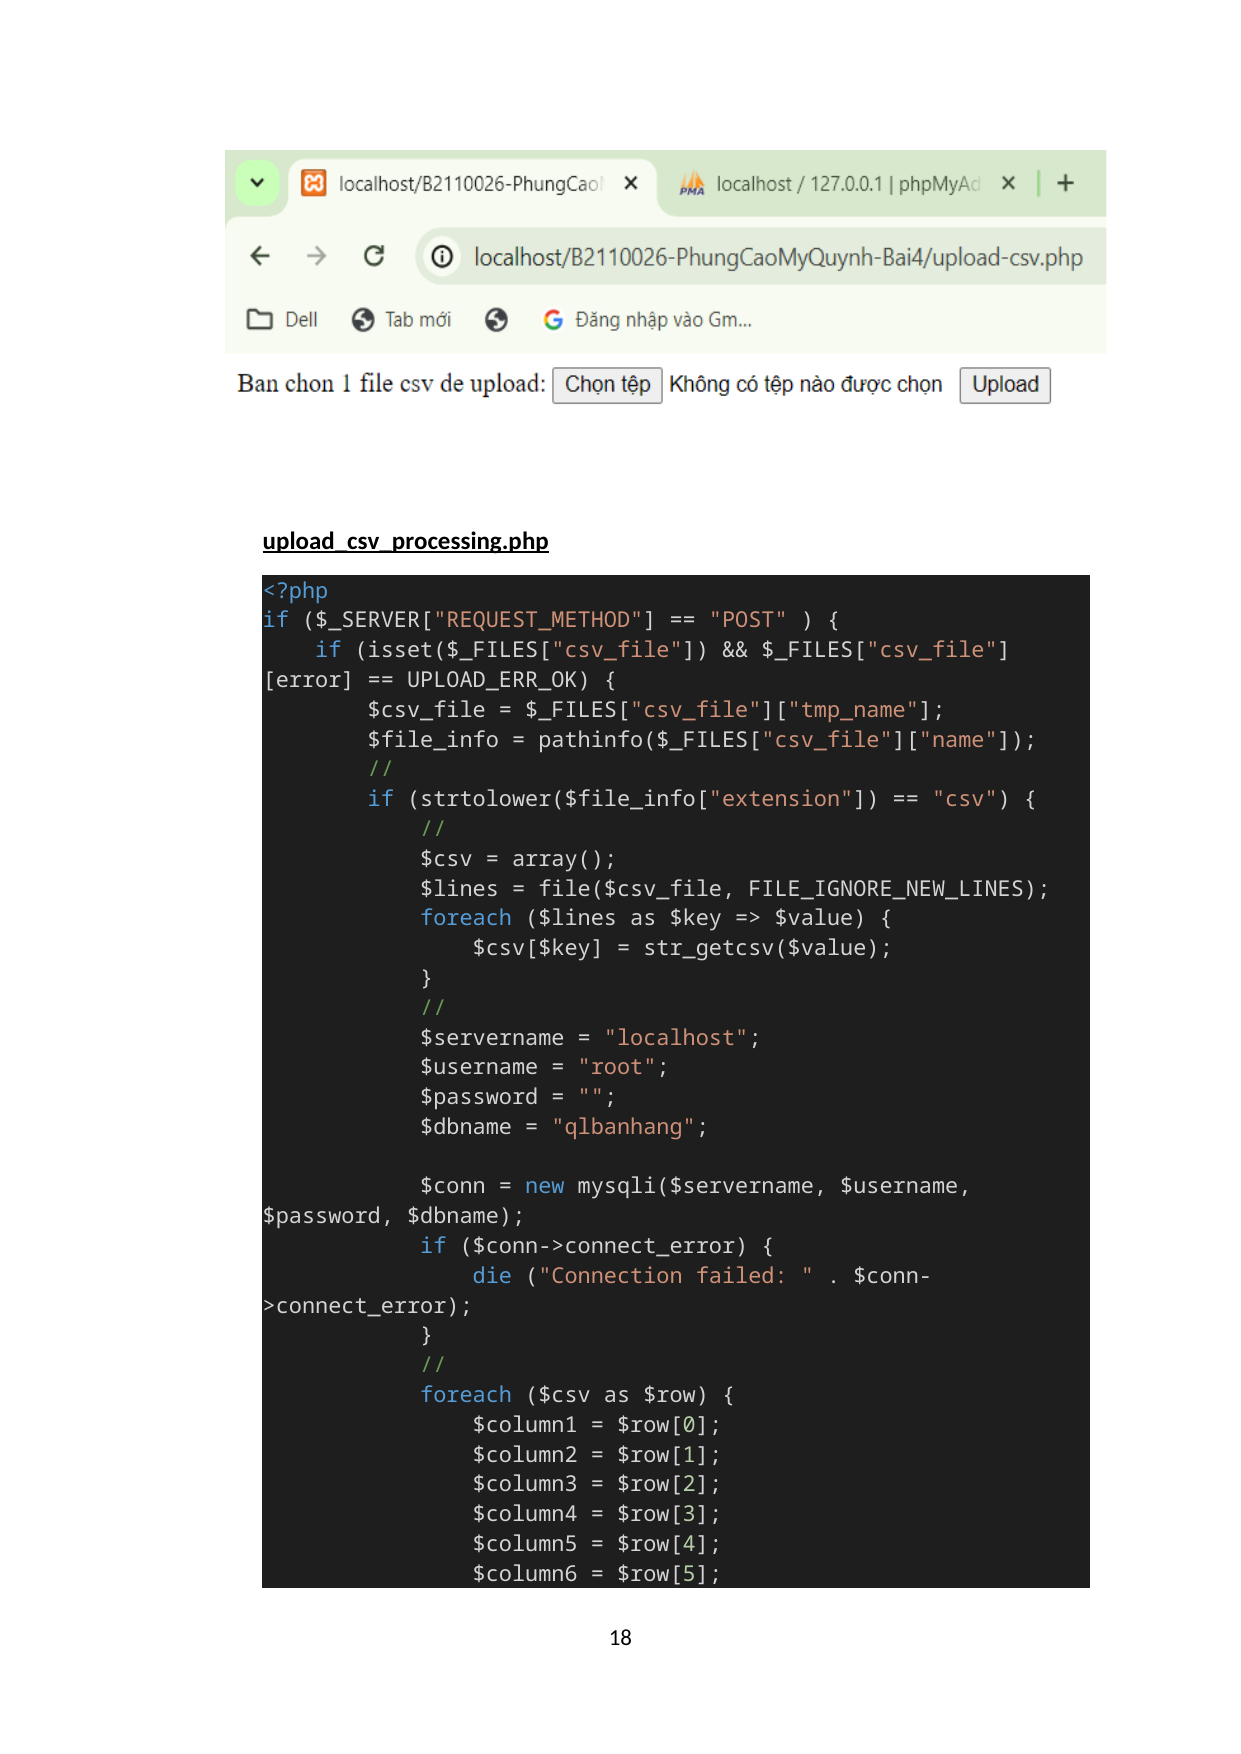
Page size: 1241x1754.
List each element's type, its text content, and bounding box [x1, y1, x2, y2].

text if (isset($_FILES["csv_file"]) && $_FILES["csv_file"][error] == UPLOAD_ERR_OK) { [262, 634, 1090, 694]
text $column5 = $row[4]; [262, 1528, 1090, 1558]
text $username = "root"; [262, 1051, 1090, 1081]
text $csv[$key] = str_getcsv($value); [262, 932, 1090, 962]
text die ("Connection failed: " . $conn->connect_error); [262, 1260, 1090, 1319]
text // [262, 813, 1090, 843]
text if ($_SERVER["REQUEST_METHOD"] == "POST" ) { [262, 604, 1090, 634]
text $csv_file = $_FILES["csv_file"]["tmp_name"]; [262, 694, 1090, 724]
text $password = ""; [262, 1081, 1090, 1111]
picture [225, 150, 1107, 476]
text $column1 = $row[0]; [262, 1409, 1090, 1439]
text $conn = new mysqli($servername, $username, $password, $dbname); [262, 1171, 1090, 1230]
text $column2 = $row[1]; [262, 1439, 1090, 1468]
text $column3 = $row[2]; [262, 1468, 1090, 1498]
text $column6 = $row[5]; [262, 1558, 1090, 1588]
text $file_info = pathinfo($_FILES["csv_file"]["name"]); [262, 724, 1090, 753]
text $dbname = "qlbanhang"; [262, 1111, 1090, 1141]
text if (strtolower($file_info["extension"]) == "csv") { [262, 783, 1090, 813]
text } [262, 1319, 1090, 1349]
list upload_csv_processing.php [262, 525, 1090, 556]
text $lines = file($csv_file, FILE_IGNORE_NEW_LINES); [262, 873, 1090, 902]
text } [262, 962, 1090, 992]
text $column4 = $row[3]; [262, 1498, 1090, 1528]
text // [262, 753, 1090, 783]
text <?php [262, 575, 1090, 604]
text foreach ($csv as $row) { [262, 1379, 1090, 1409]
text $csv = array(); [262, 843, 1090, 873]
text // [262, 1349, 1090, 1379]
text // [262, 992, 1090, 1022]
text foreach ($lines as $key => $value) { [262, 902, 1090, 932]
text $servername = "localhost"; [262, 1022, 1090, 1051]
text if ($conn->connect_error) { [262, 1230, 1090, 1260]
